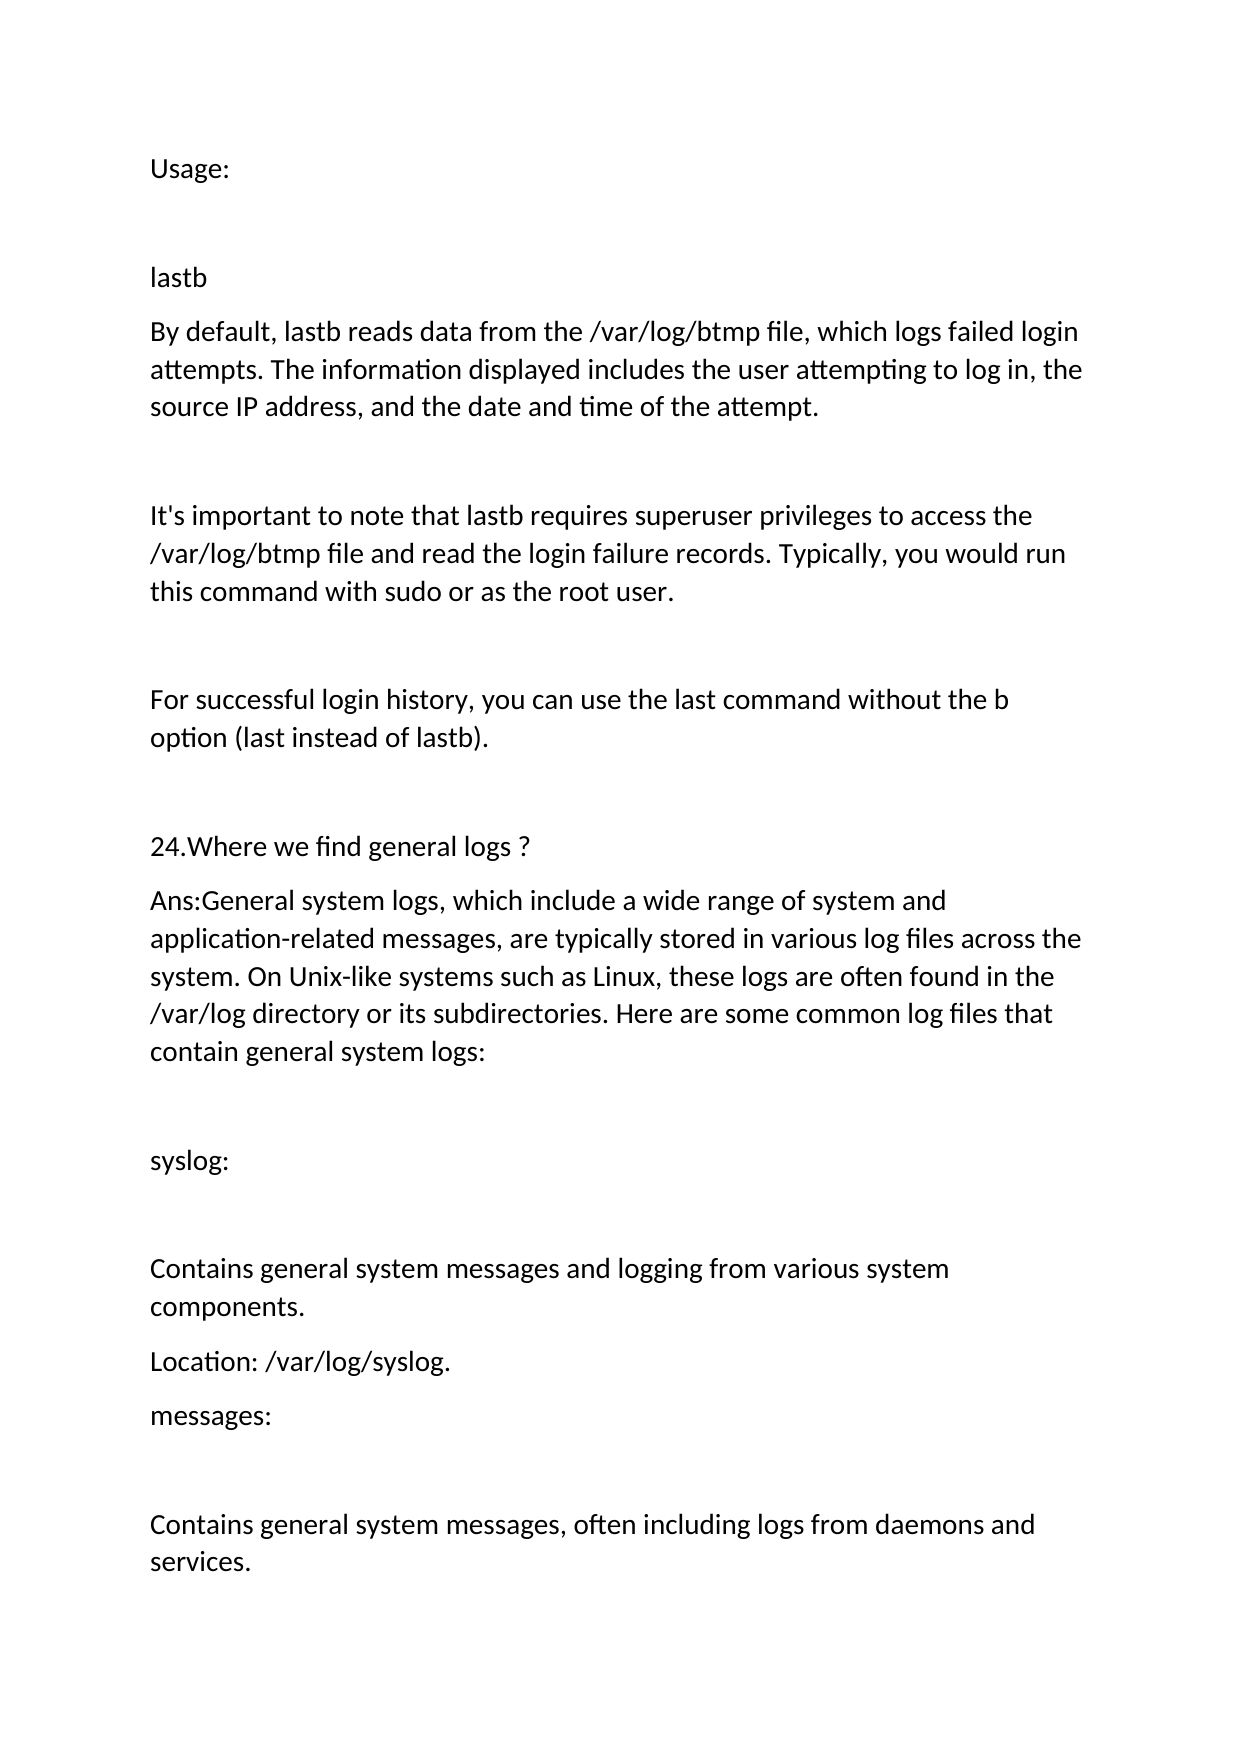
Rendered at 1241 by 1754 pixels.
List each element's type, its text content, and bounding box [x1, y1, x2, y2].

text It's important to note that lastb requires superuser privileges to access the /var/log/btmp file and read the login failure records. Typically, you would run this command with sudo or as the root user. [150, 497, 1090, 608]
text syslog: [150, 1142, 1090, 1177]
text messages: [150, 1397, 1090, 1433]
text lastb [150, 259, 1090, 294]
text By default, lastb reads data from the /var/log/btmp file, which logs failed login attempts. The information displayed includes the user attempting to log in, the source IP address, and the date and time of the attempt. [150, 313, 1090, 424]
text 24.Where we find general logs ? [150, 828, 1090, 863]
text Usage: [150, 150, 1090, 186]
text For successful login history, you can use the last command without the b option (last instead of lastb). [150, 681, 1090, 755]
text Ans:General system logs, which include a wide range of system and application-related messages, are typically stored in various log files across the system. On Unix-like systems such as Linux, these logs are often found in the /var/log directory or its subdirectories. Here are some common log files that contain general system logs: [150, 882, 1090, 1069]
text Contains general system messages and logging from various system components. [150, 1251, 1090, 1324]
text Contains general system messages, often including logs from daemons and services. [150, 1506, 1090, 1579]
text Location: /var/log/syslog. [150, 1343, 1090, 1378]
